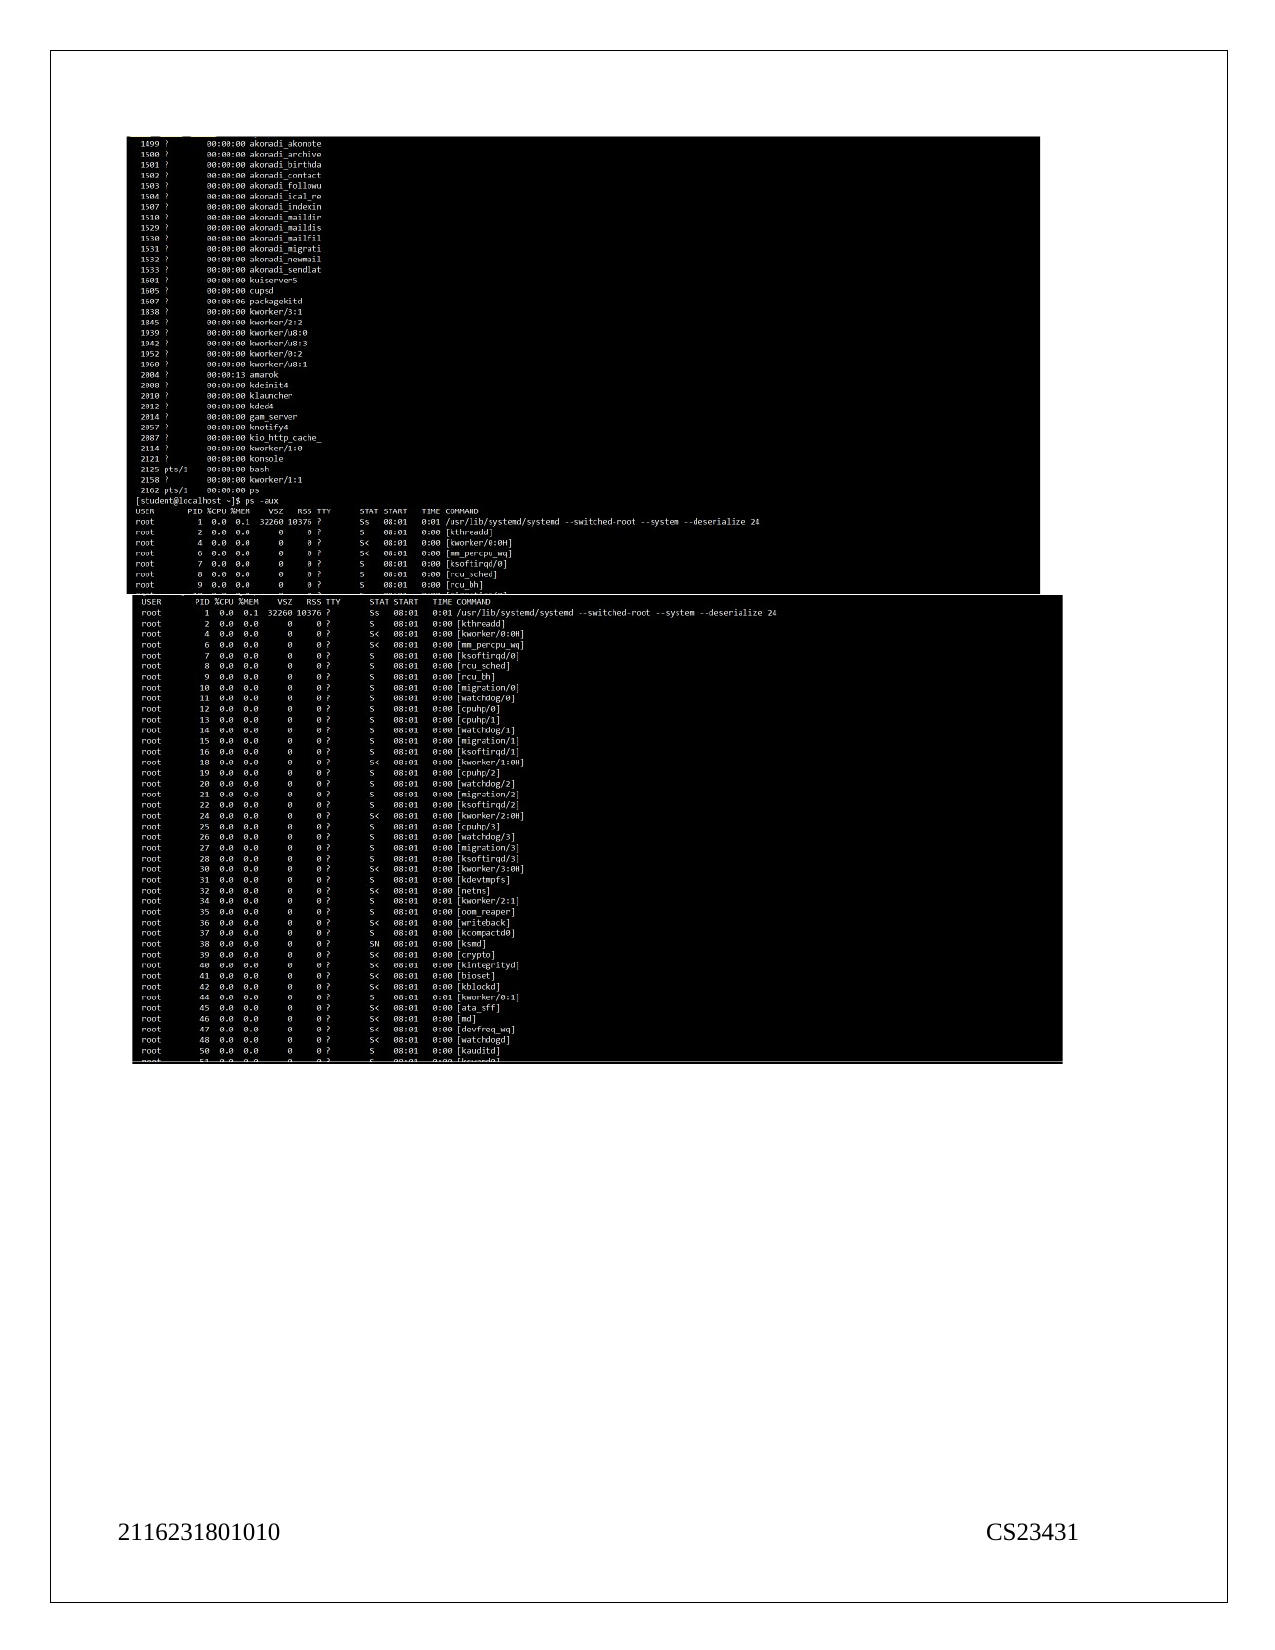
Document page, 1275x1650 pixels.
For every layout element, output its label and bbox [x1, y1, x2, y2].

picture [132, 595, 1063, 1064]
picture [126, 136, 1041, 594]
